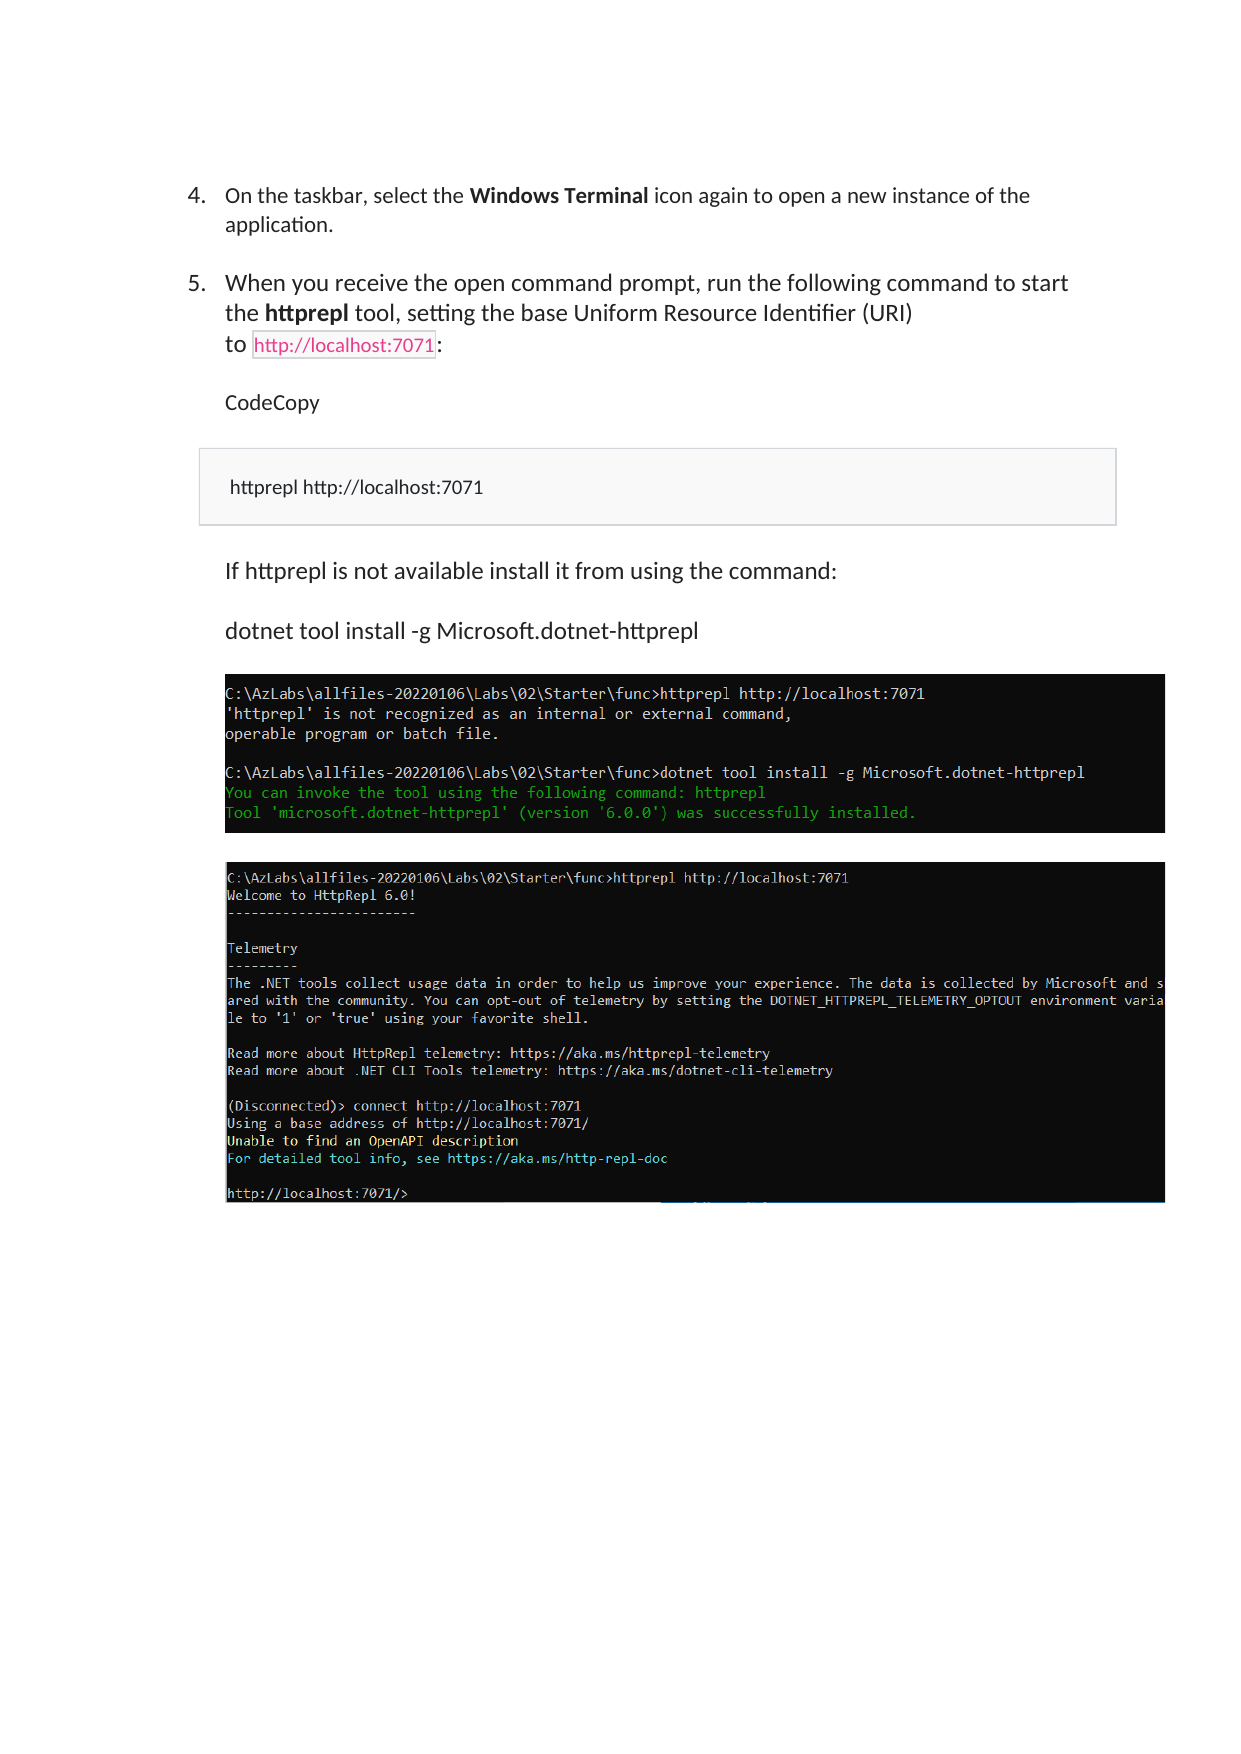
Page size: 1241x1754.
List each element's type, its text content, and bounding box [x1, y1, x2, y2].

text dotnet tool install -g Microsoft.dotnet-httprepl [225, 615, 1090, 645]
list When you receive the open command prompt, run the following command to start the httprepl tool, setting the base Uniform Resource Identifier (URI) to http://localhost:7071: [187, 267, 1090, 359]
list On the taskbar, select the Windows Terminal icon again to open a new instance of the application. [187, 179, 1090, 238]
text CodeCopy [225, 388, 1090, 416]
picture [225, 674, 1166, 833]
picture [225, 862, 1166, 1203]
text If httprepl is not available install it from using the command: [225, 555, 1090, 586]
text httprepl http://localhost:7071 [200, 449, 1115, 524]
